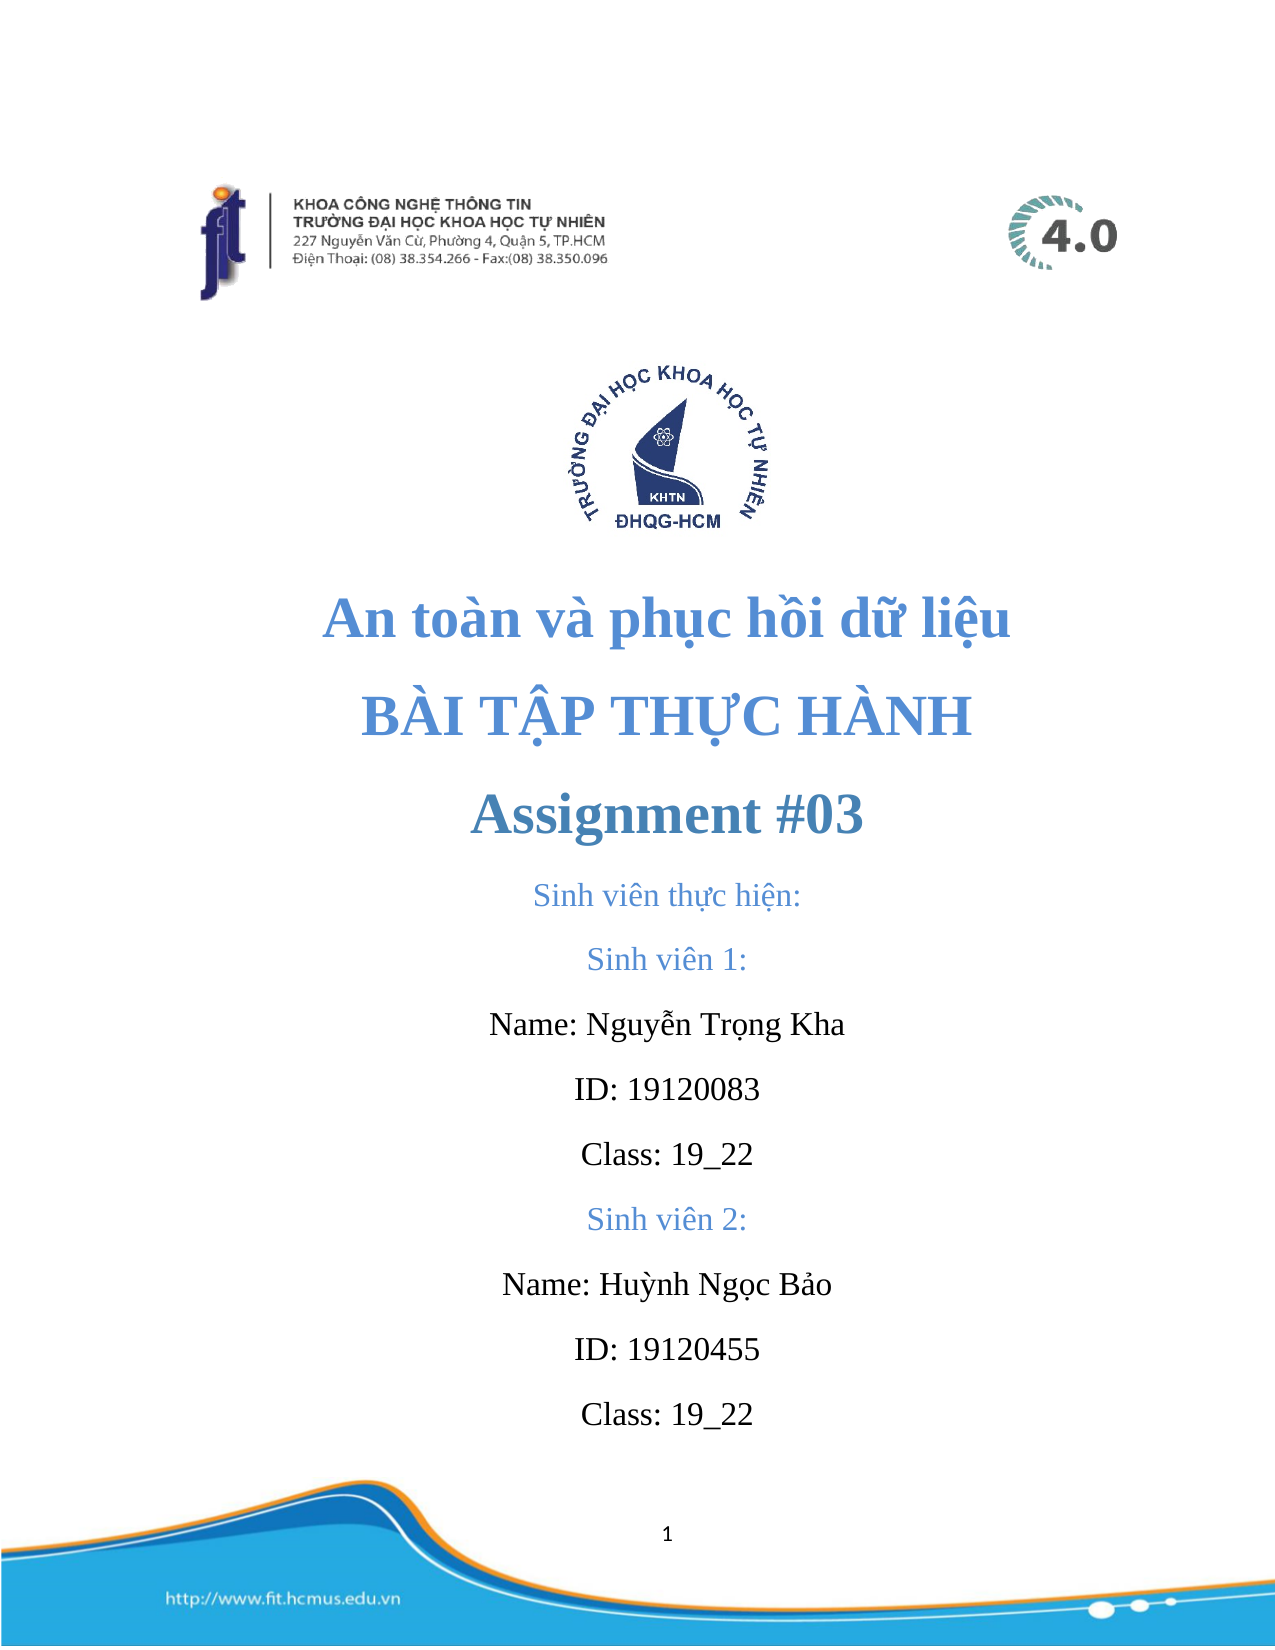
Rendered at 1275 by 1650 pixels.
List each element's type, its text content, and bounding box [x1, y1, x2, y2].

picture [563, 350, 771, 558]
text Class: 19_22 [177, 1394, 1157, 1432]
text BÀI TẬP THỰC HÀNH [177, 681, 1157, 748]
picture [982, 188, 1145, 277]
text Name: Nguyễn Trọng Kha [177, 1004, 1157, 1043]
text Class: 19_22 [177, 1134, 1157, 1173]
picture [1, 1477, 1275, 1646]
text An toàn và phục hồi dữ liệu [177, 583, 1157, 650]
text Sinh viên 1: [177, 940, 1157, 978]
text Assignment #03 [177, 778, 1157, 846]
text Sinh viên thực hiện: [177, 875, 1157, 913]
text Name: Huỳnh Ngọc Bảo [177, 1264, 1157, 1302]
text ID: 19120083 [177, 1069, 1157, 1108]
text Sinh viên 2: [177, 1199, 1157, 1238]
picture [177, 177, 640, 322]
text ID: 19120455 [177, 1329, 1157, 1367]
